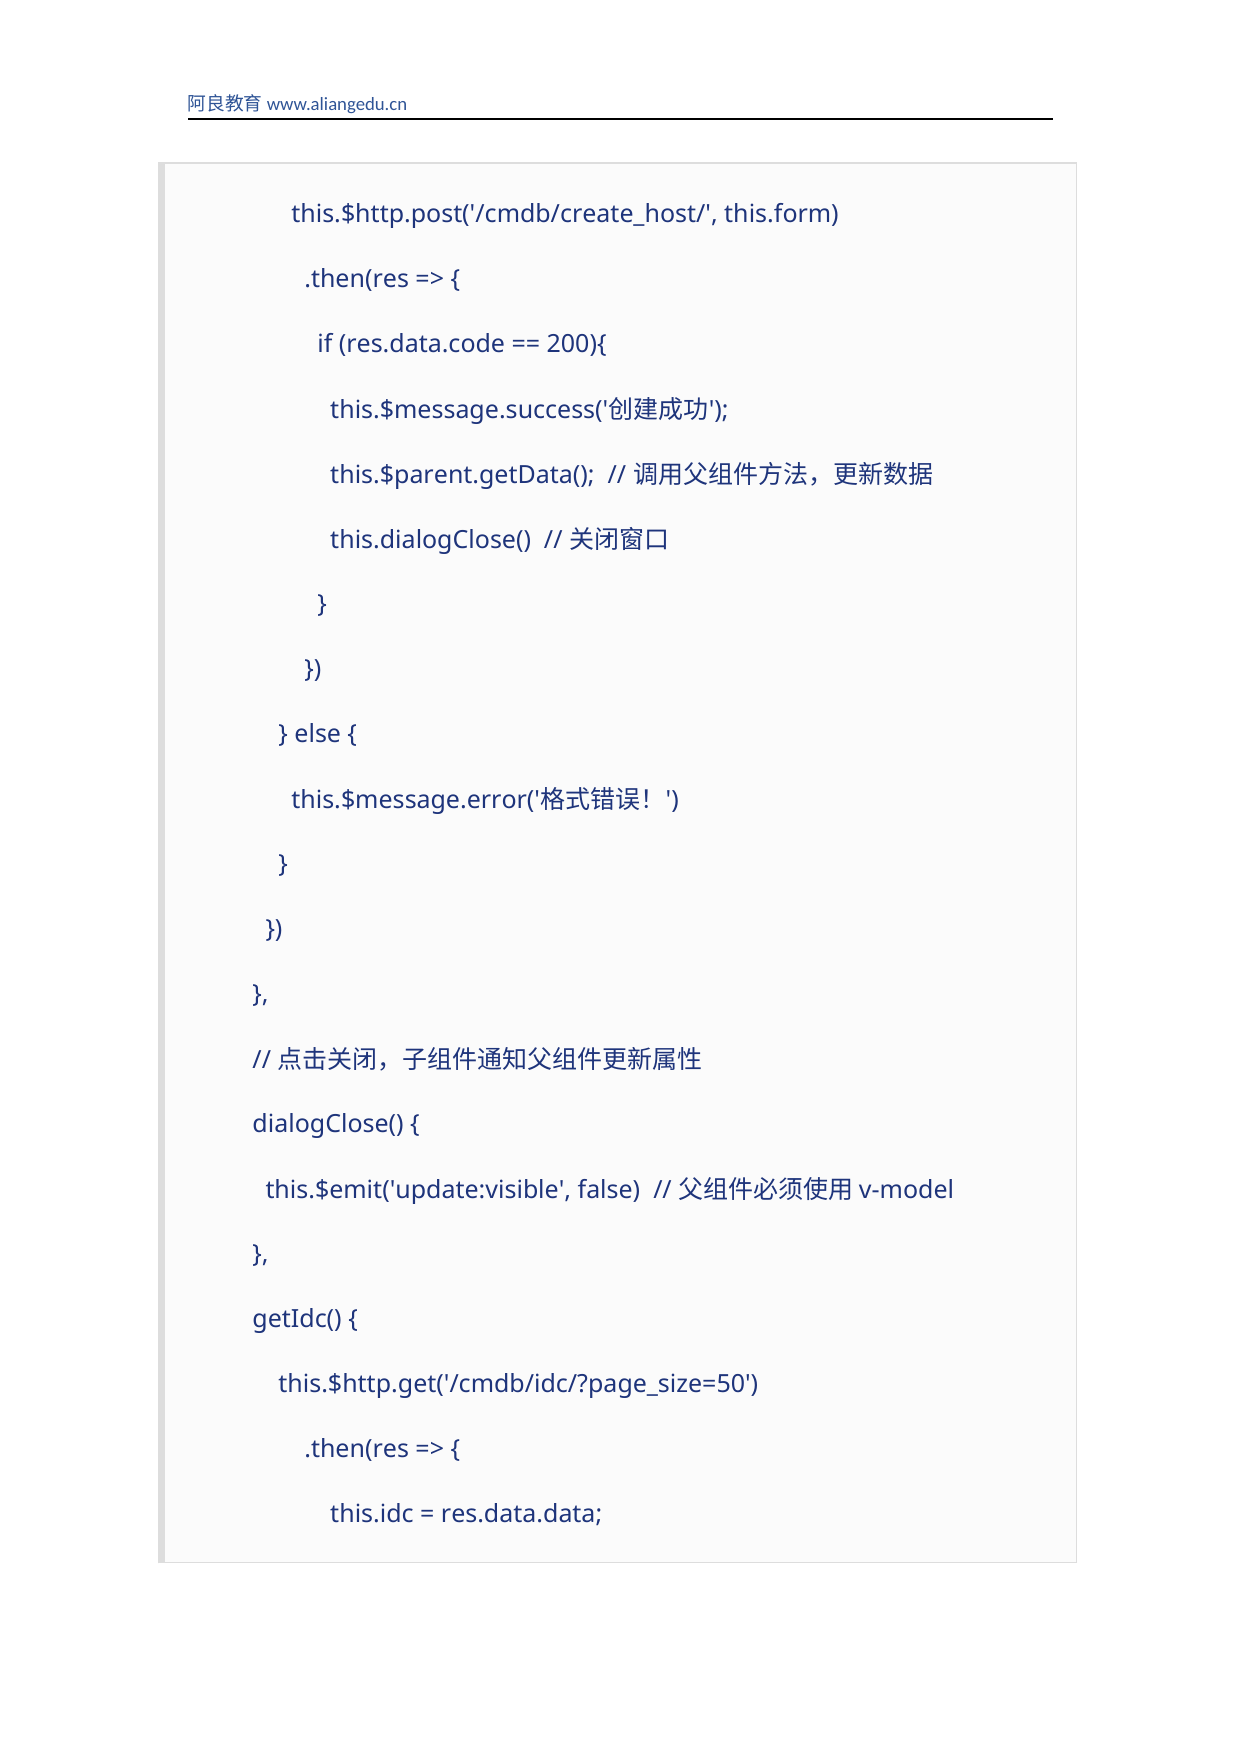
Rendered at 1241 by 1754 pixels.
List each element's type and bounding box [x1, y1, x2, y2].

text [165, 164, 1076, 1562]
